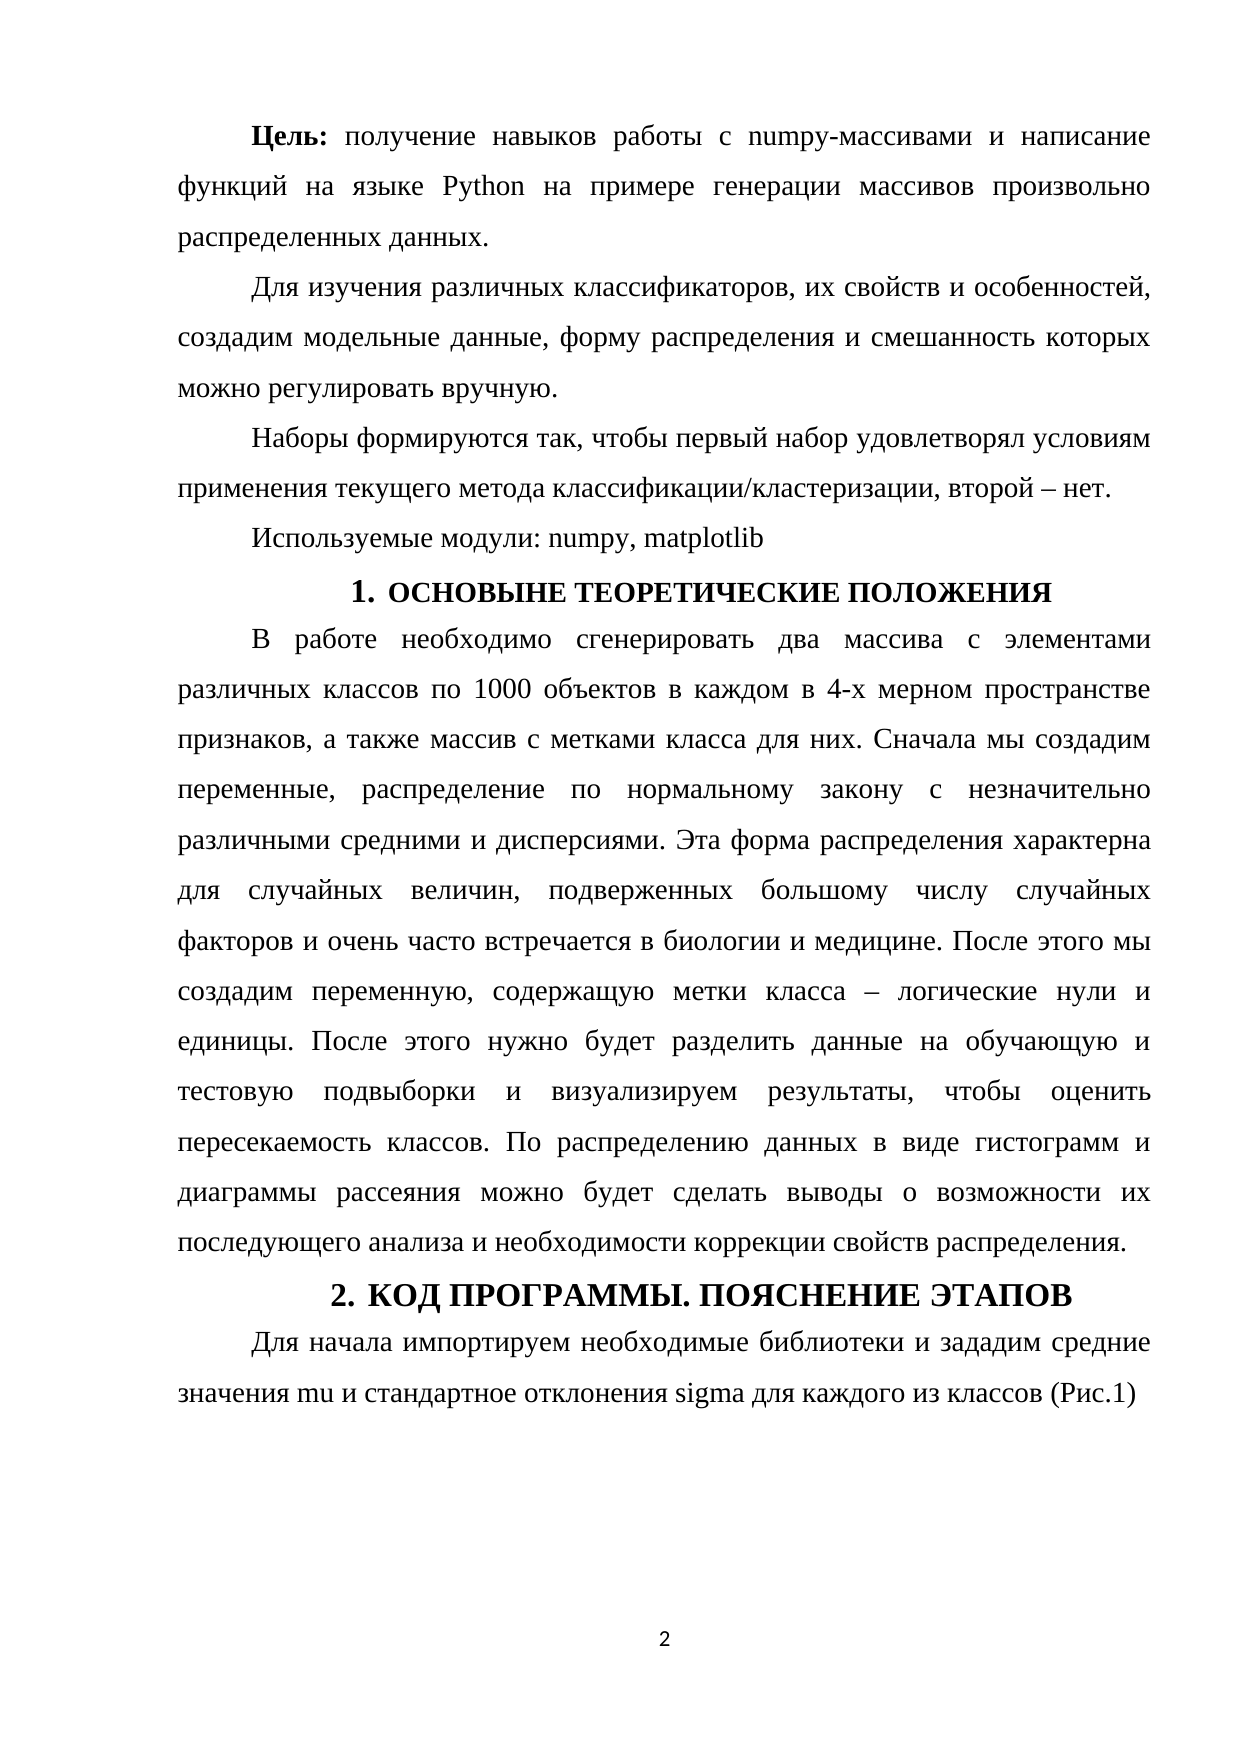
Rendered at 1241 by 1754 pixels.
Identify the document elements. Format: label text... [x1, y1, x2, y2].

text Наборы формируются так, чтобы первый набор удовлетворял условиям применения текущего метода классификации/кластеризации, второй – нет. [177, 420, 1152, 504]
list ОСНОВЫНЕ ТЕОРЕТИЧЕСКИЕ ПОЛОЖЕНИЯ [251, 571, 1152, 609]
text В работе необходимо сгенерировать два массива с элементами различных классов по 1000 объектов в каждом в 4-х мерном пространстве признаков, а также массив с метками класса для них. Сначала мы создадим переменные, распределение по нормальному закону с незначительно различными средними и дисперсиями. Эта форма распределения характерна для случайных величин, подверженных большому числу случайных факторов и очень часто встречается в биологии и медицине. После этого мы создадим переменную, содержащую метки класса – логические нули и единицы. После этого нужно будет разделить данные на обучающую и тестовую подвыборки и визуализируем результаты, чтобы оценить пересекаемость классов. По распределению данных в виде гистограмм и диаграммы рассеяния можно будет сделать выводы о возможности их последующего анализа и необходимости коррекции свойств распределения. [177, 621, 1152, 1258]
list КОД ПРОГРАММЫ. ПОЯСНЕНИЕ ЭТАПОВ [251, 1275, 1152, 1313]
text Для начала импортируем необходимые библиотеки и зададим средние значения mu и стандартное отклонения sigma для каждого из классов (Рис.1) [177, 1324, 1152, 1408]
text Цель: получение навыков работы с numpy-массивами и написание функций на языке Python на примере генерации массивов произвольно распределенных данных. [177, 118, 1152, 252]
text Для изучения различных классификаторов, их свойств и особенностей, создадим модельные данные, форму распределения и смешанность которых можно регулировать вручную. [177, 269, 1152, 403]
text Используемые модули: numpy, matplotlib [177, 521, 1152, 554]
